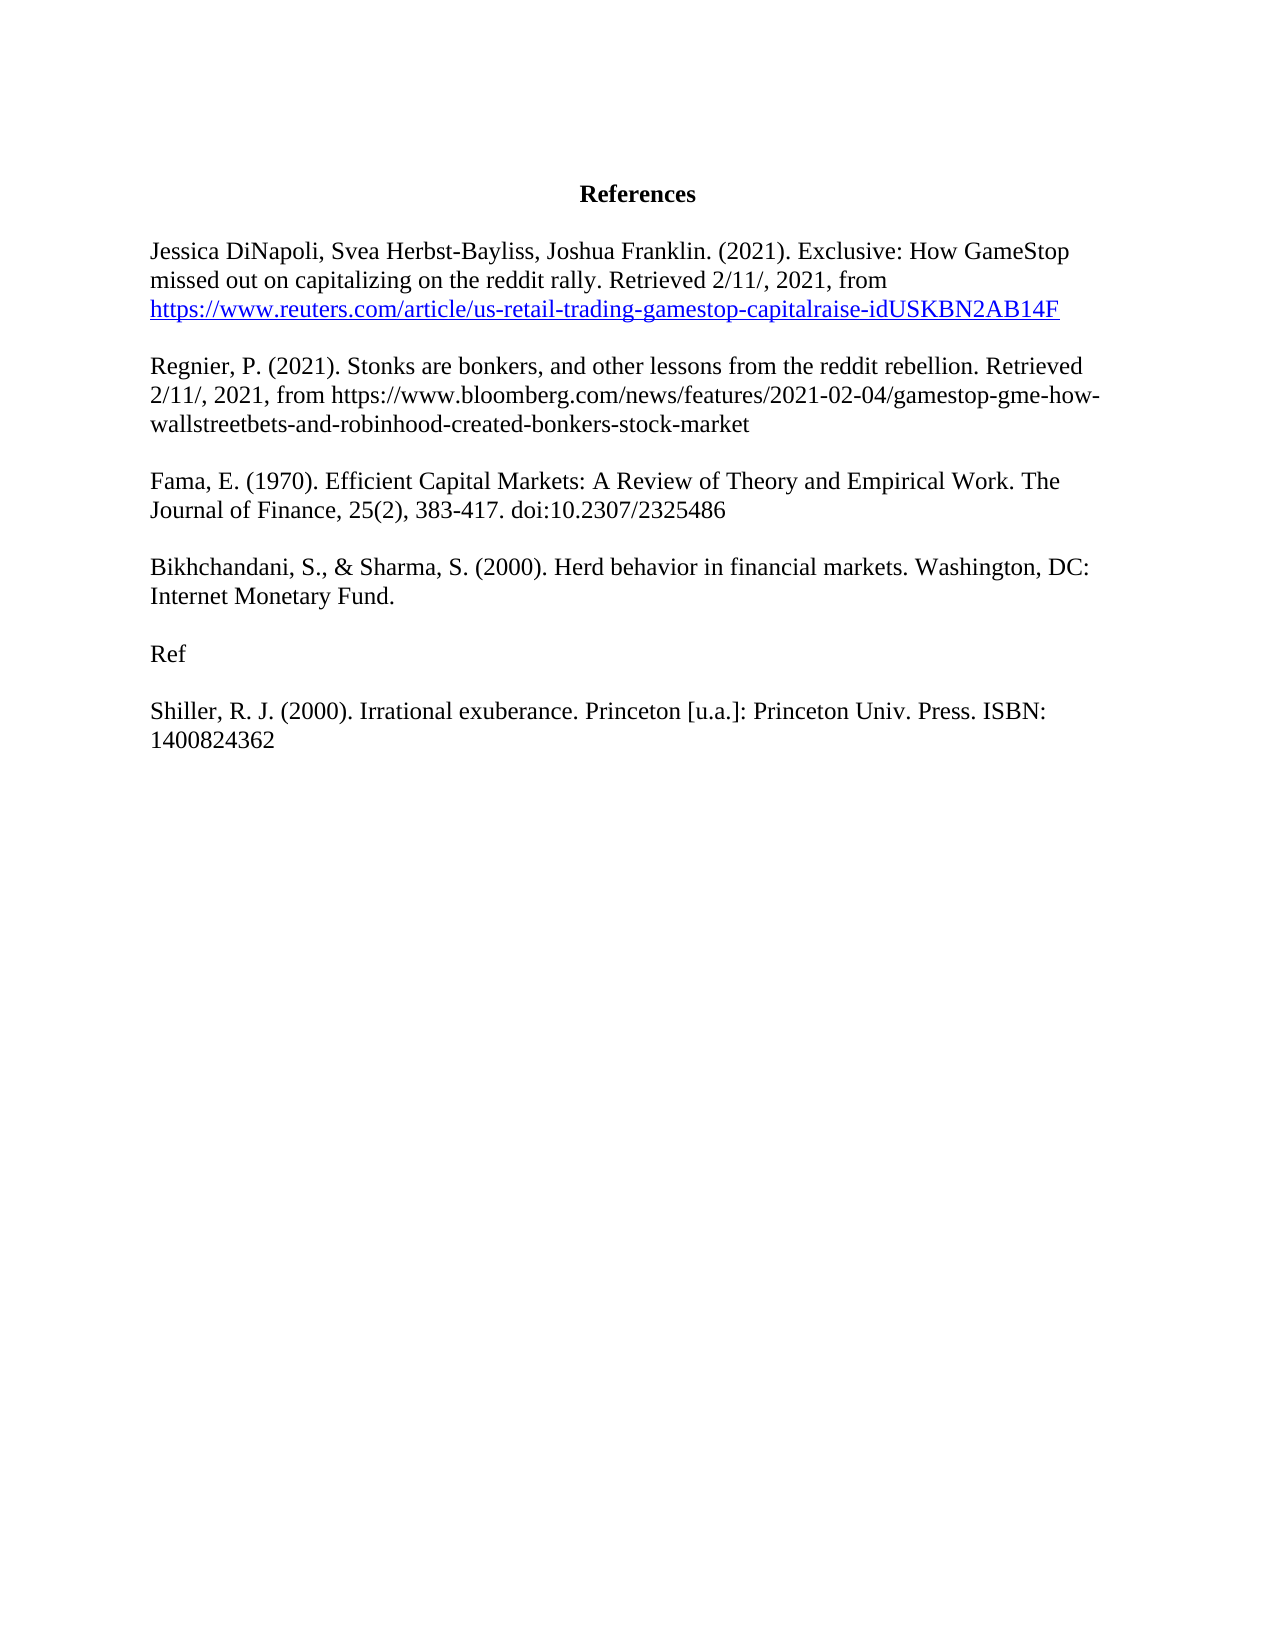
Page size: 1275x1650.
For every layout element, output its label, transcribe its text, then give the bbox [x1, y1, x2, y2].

text Regnier, P. (2021). Stonks are bonkers, and other lessons from the reddit rebellion. Retrieved 2/11/, 2021, from https://www.bloomberg.com/news/features/2021-02-04/gamestop-gme-how-wallstreetbets-and-robinhood-created-bonkers-stock-market [150, 351, 1125, 437]
text Bikhchandani, S., & Sharma, S. (2000). Herd behavior in financial markets. Washington, DC: Internet Monetary Fund. [150, 552, 1125, 610]
text Ref [150, 639, 1125, 667]
text Shiller, R. J. (2000). Irrational exuberance. Princeton [u.a.]: Princeton Univ. Press. ISBN: 1400824362 [150, 696, 1125, 754]
text References [150, 179, 1125, 207]
text Jessica DiNapoli, Svea Herbst-Bayliss, Joshua Franklin. (2021). Exclusive: How GameStop missed out on capitalizing on the reddit rally. Retrieved 2/11/, 2021, from https://www.reuters.com/article/us-retail-trading-gamestop-capitalraise-idUSKBN2AB14F [150, 236, 1125, 322]
text Fama, E. (1970). Efficient Capital Markets: A Review of Theory and Empirical Work. The Journal of Finance, 25(2), 383-417. doi:10.2307/2325486 [150, 466, 1125, 524]
